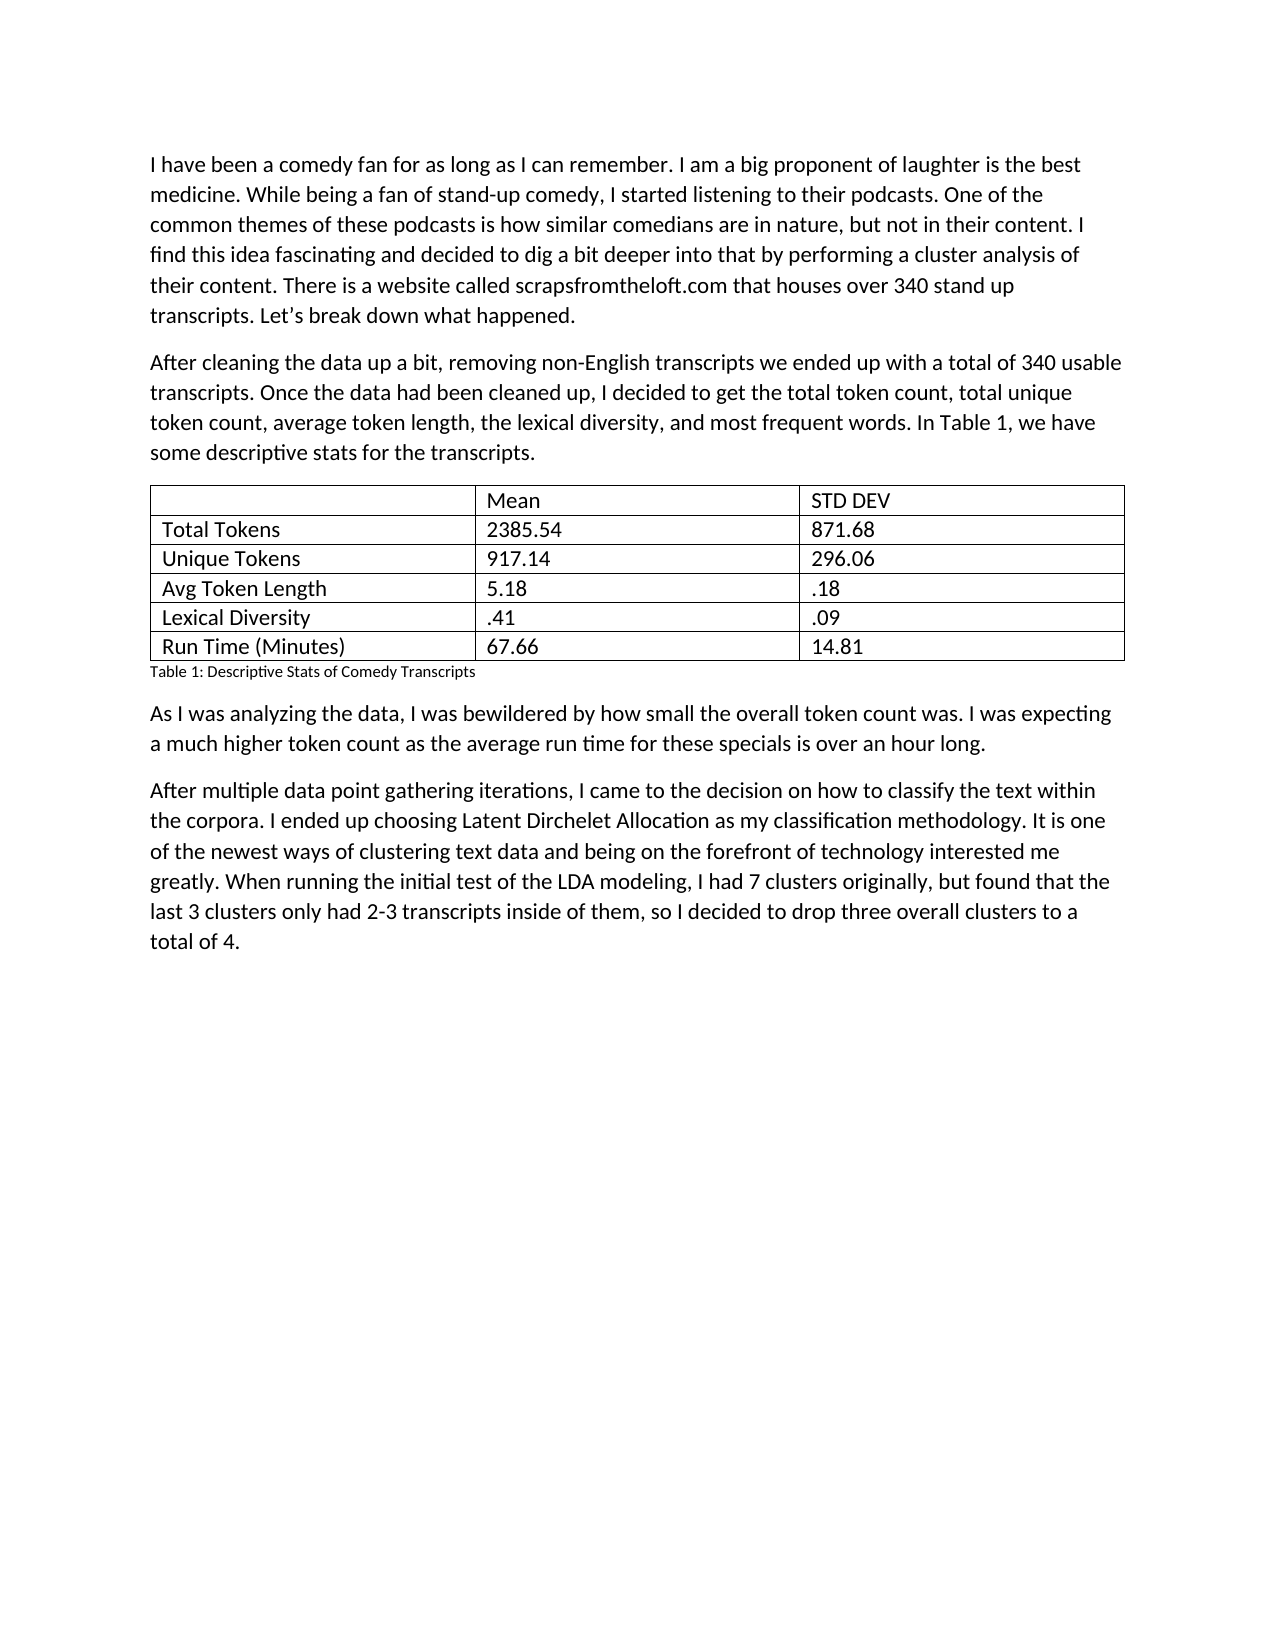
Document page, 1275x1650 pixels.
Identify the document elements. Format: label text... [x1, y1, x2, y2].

text I have been a comedy fan for as long as I can remember. I am a big proponent of laughter is the best medicine. While being a fan of stand-up comedy, I started listening to their podcasts. One of the common themes of these podcasts is how similar comedians are in nature, but not in their content. I find this idea fascinating and decided to dig a bit deeper into that by performing a cluster analysis of their content. There is a website called scrapsfromtheloft.com that houses over 340 stand up transcripts. Let’s break down what happened. [150, 150, 1125, 329]
table_cell Unique Tokens [151, 545, 475, 573]
table_cell .41 [476, 603, 799, 631]
text Table 1: Descriptive Stats of Comedy Transcripts [150, 661, 1125, 681]
table_cell .18 [800, 574, 1124, 602]
table_cell 14.81 [800, 632, 1124, 660]
text After multiple data point gathering iterations, I came to the decision on how to classify the text within the corpora. I ended up choosing Latent Dirchelet Allocation as my classification methodology. It is one of the newest ways of clustering text data and being on the forefront of technology interested me greatly. When running the initial test of the LDA modeling, I had 7 clusters originally, but found that the last 3 clusters only had 2-3 transcripts inside of them, so I decided to drop three overall clusters to a total of 4. [150, 776, 1125, 956]
table_cell .09 [800, 603, 1124, 631]
text As I was analyzing the data, I was bewildered by how small the overall token count was. I was expecting a much higher token count as the average run time for these specials is over an hour long. [150, 699, 1125, 758]
table_cell Run Time (Minutes) [151, 632, 475, 660]
table_cell 5.18 [476, 574, 799, 602]
table_header [151, 486, 475, 514]
table_header STD DEV [800, 486, 1124, 514]
table_header Mean [476, 486, 799, 514]
table_cell Lexical Diversity [151, 603, 475, 631]
text After cleaning the data up a bit, removing non-English transcripts we ended up with a total of 340 usable transcripts. Once the data had been cleaned up, I decided to get the total token count, total unique token count, average token length, the lexical diversity, and most frequent words. In Table 1, we have some descriptive stats for the transcripts. [150, 348, 1125, 467]
table_cell 871.68 [800, 516, 1124, 543]
table_cell Total Tokens [151, 516, 475, 543]
table_cell 296.06 [800, 545, 1124, 573]
table_cell 917.14 [476, 545, 799, 573]
table_cell Avg Token Length [151, 574, 475, 602]
table_cell 2385.54 [476, 516, 799, 543]
table_cell 67.66 [476, 632, 799, 660]
